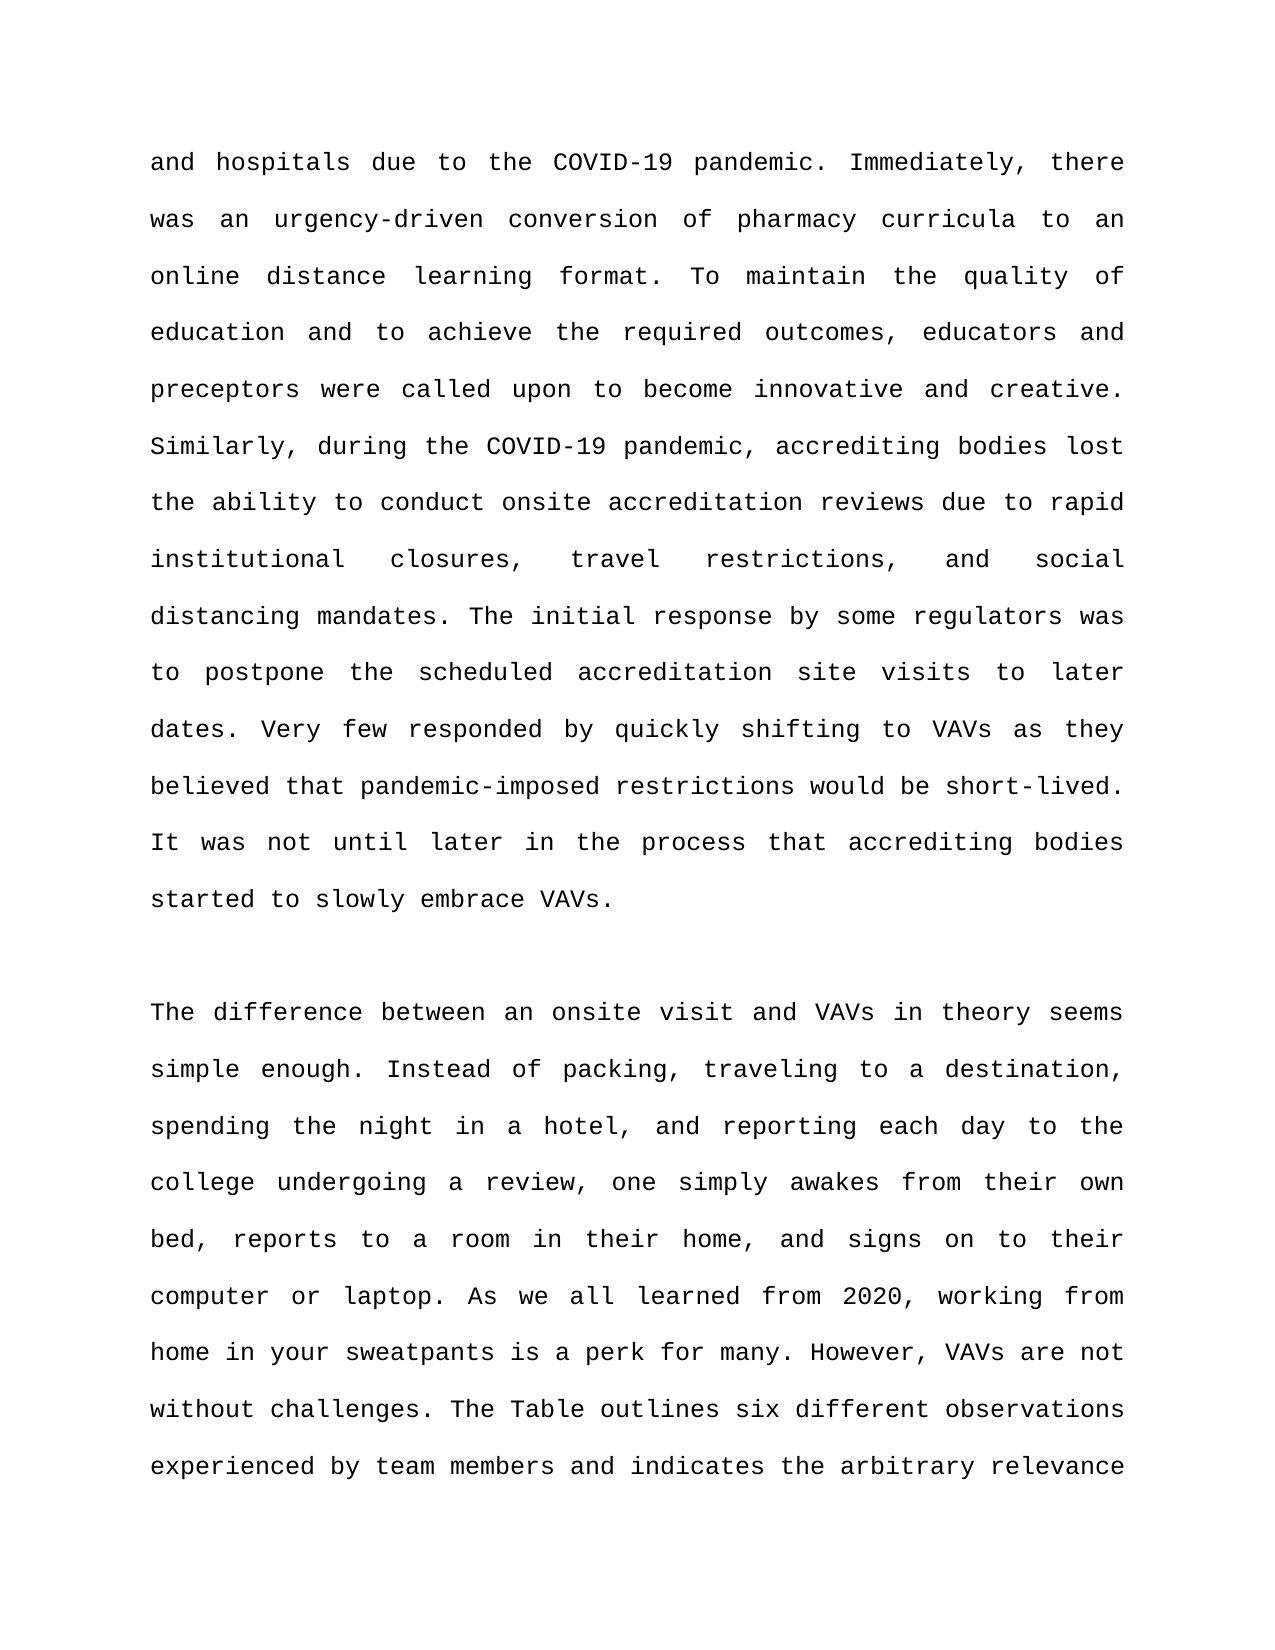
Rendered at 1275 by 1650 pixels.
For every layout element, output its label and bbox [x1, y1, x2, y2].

text [150, 1000, 1125, 1482]
text [150, 150, 1125, 915]
